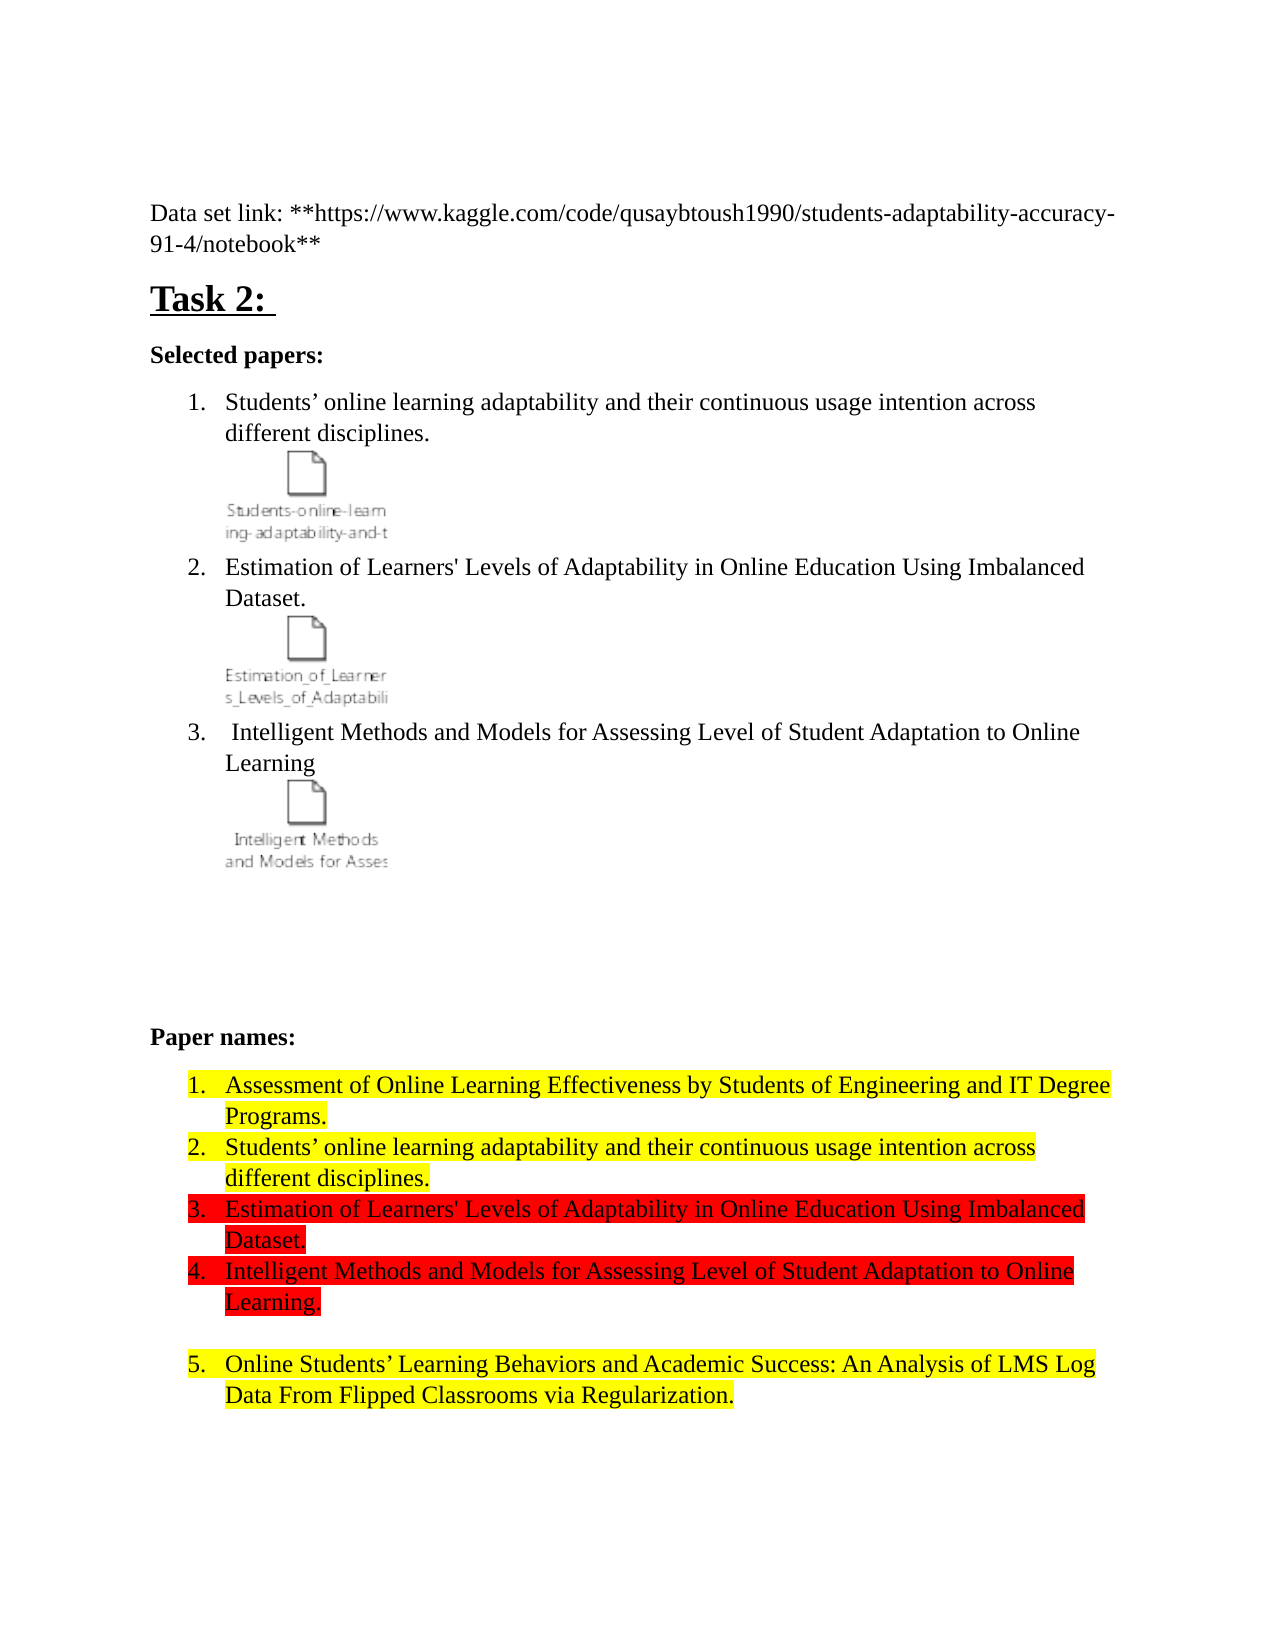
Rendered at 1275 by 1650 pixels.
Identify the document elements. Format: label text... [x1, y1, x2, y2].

list Students’ online learning adaptability and their continuous usage intention across different disciplines. [187, 1132, 1125, 1192]
list Estimation of Learners' Levels of Adaptability in Online Education Using Imbalanced Dataset. [187, 552, 1125, 612]
list Intelligent Methods and Models for Assessing Level of Student Adaptation to Online Learning. [187, 1256, 1125, 1316]
text Selected papers: [150, 340, 1125, 368]
list Estimation of Learners' Levels of Adaptability in Online Education Using Imbalanced Dataset. [187, 1194, 1125, 1254]
list Assessment of Online Learning Effectiveness by Students of Engineering and IT Degree Programs. [187, 1070, 1125, 1129]
list Intelligent Methods and Models for Assessing Level of Student Adaptation to Online Learning [187, 717, 1125, 776]
list Online Students’ Learning Behaviors and Academic Success: An Analysis of LMS Log Data From Flipped Classrooms via Regularization. [187, 1349, 1125, 1409]
text Data set link: **https://www.kaggle.com/code/qusaybtoush1990/students-adaptability-accuracy-91-4/notebook** [150, 198, 1125, 257]
list Students’ online learning adaptability and their continuous usage intention across different disciplines. [187, 387, 1125, 447]
text Task 2: [150, 276, 1125, 319]
text Paper names: [150, 1022, 1125, 1051]
